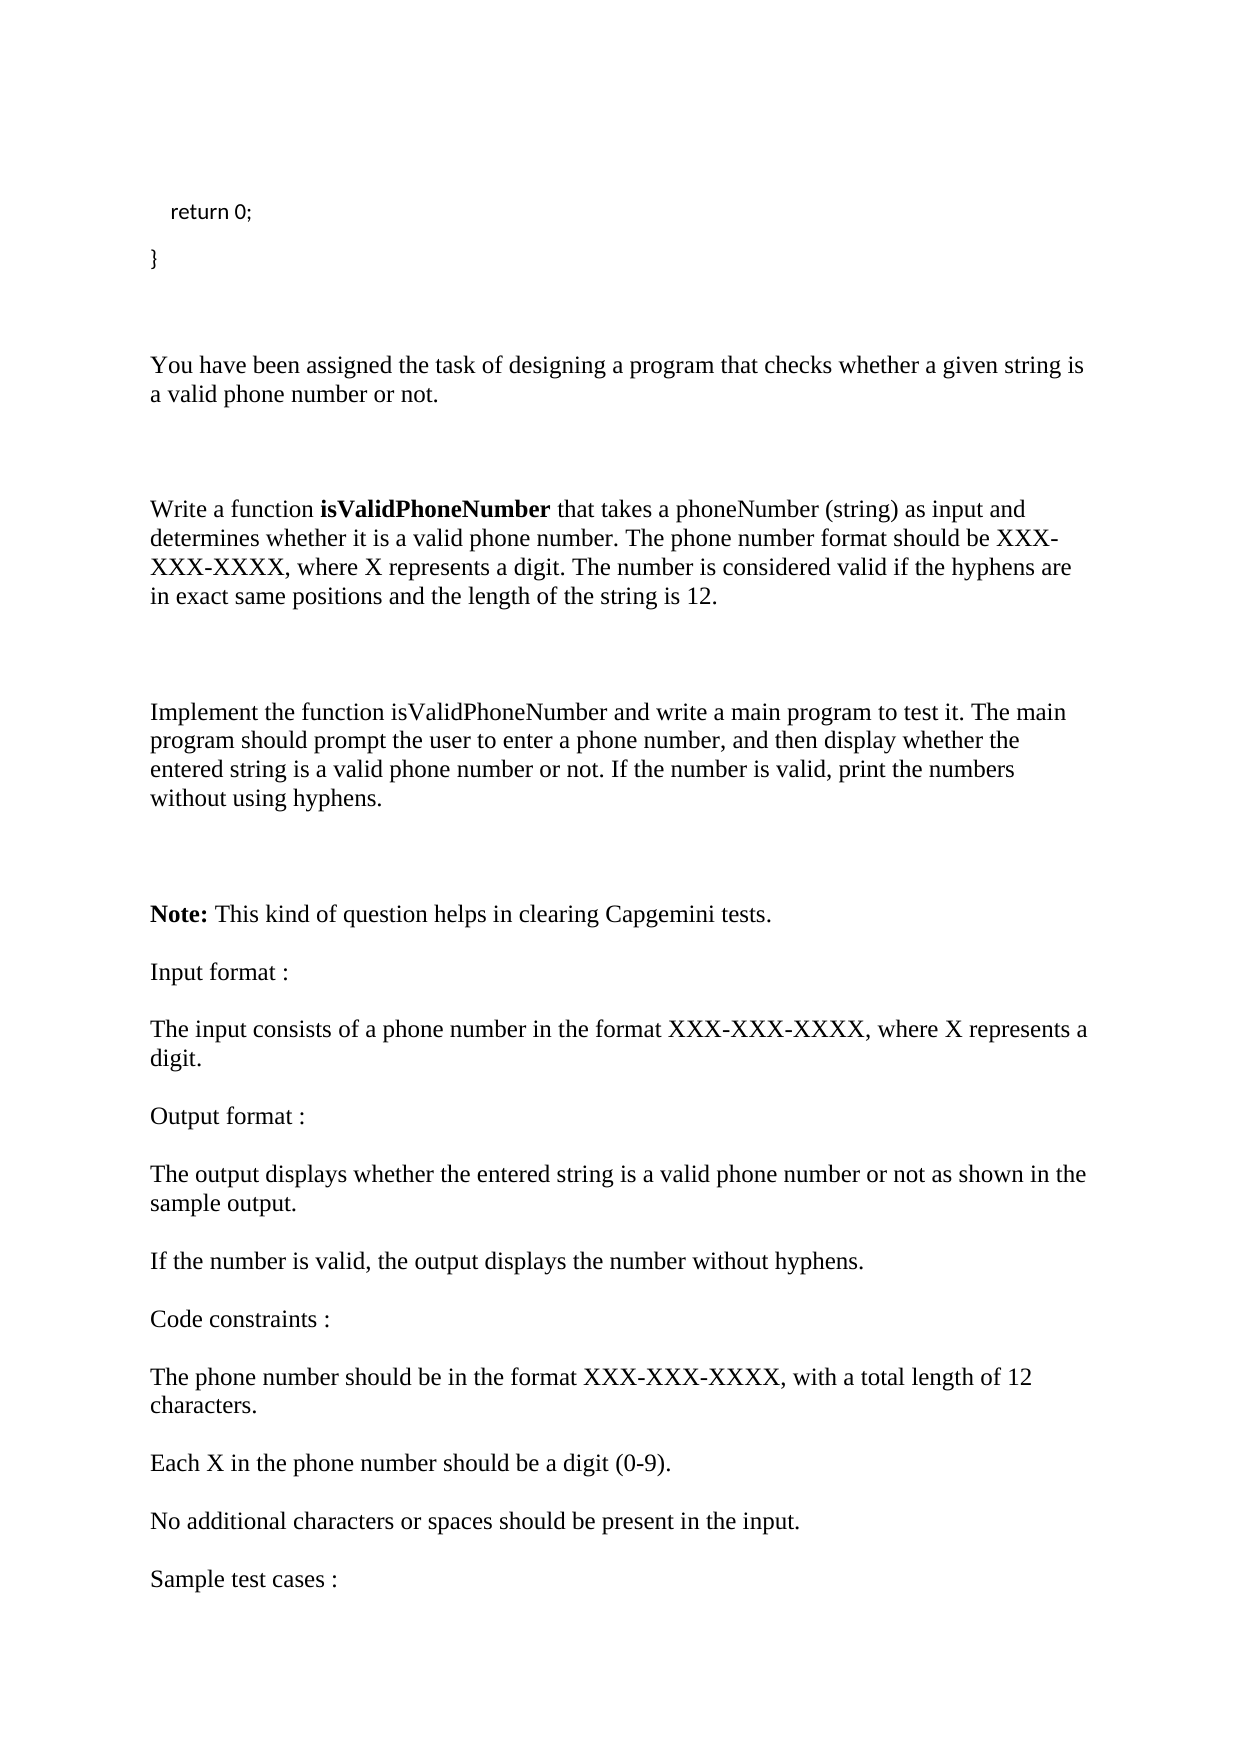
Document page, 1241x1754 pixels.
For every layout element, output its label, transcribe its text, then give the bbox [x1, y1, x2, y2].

text You have been assigned the task of designing a program that checks whether a given string is a valid phone number or not. [150, 350, 1090, 407]
text If the number is valid, the output displays the number without hyphens. [150, 1246, 1090, 1274]
text Note: This kind of question helps in clearing Capgemini tests. [150, 899, 1090, 927]
text Input format : [150, 957, 1090, 985]
text Code constraints : [150, 1304, 1090, 1332]
text Each X in the phone number should be a digit (0-9). [150, 1448, 1090, 1477]
text } [150, 244, 1090, 272]
text No additional characters or spaces should be present in the input. [150, 1506, 1090, 1535]
text Implement the function isValidPhoneNumber and write a main program to test it. The main program should prompt the user to enter a phone number, and then display whether the entered string is a valid phone number or not. If the number is valid, print the numbers without using hyphens. [150, 697, 1090, 812]
text return 0; [150, 197, 1090, 225]
text The input consists of a phone number in the format XXX-XXX-XXXX, where X represents a digit. [150, 1014, 1090, 1072]
text Output format : [150, 1101, 1090, 1130]
text Write a function isValidPhoneNumber that takes a phoneNumber (string) as input and determines whether it is a valid phone number. The phone number format should be XXX-XXX-XXXX, where X represents a digit. The number is considered valid if the hyphens are in exact same positions and the length of the string is 12. [150, 494, 1090, 609]
text Sample test cases : [150, 1564, 1090, 1593]
text The output displays whether the entered string is a valid phone number or not as shown in the sample output. [150, 1159, 1090, 1217]
text The phone number should be in the format XXX-XXX-XXXX, with a total length of 12 characters. [150, 1362, 1090, 1419]
